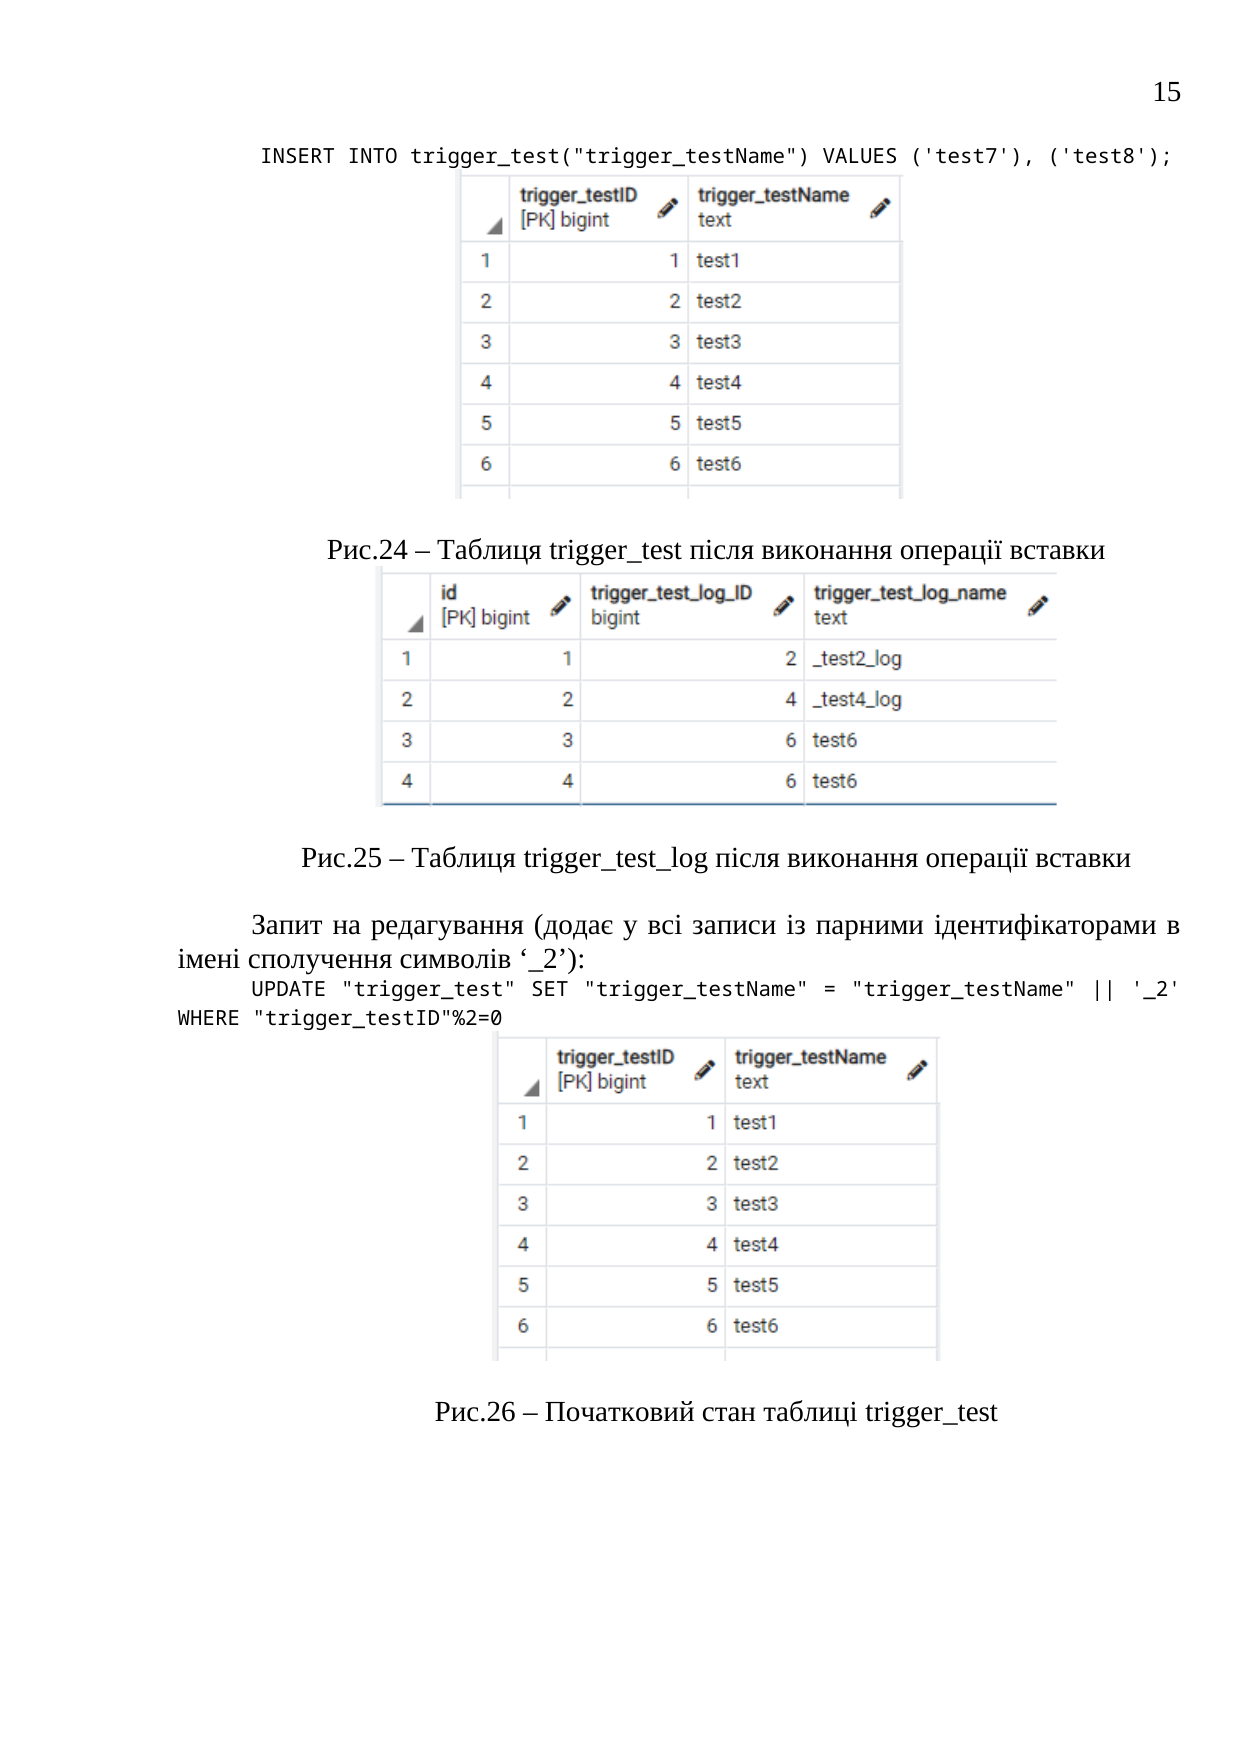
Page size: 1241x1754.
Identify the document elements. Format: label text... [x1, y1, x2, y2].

text Рис.26 – Початковий стан таблиці trigger_test [177, 1394, 1181, 1428]
picture [375, 566, 1057, 807]
picture [491, 1031, 941, 1361]
text Запит на редагування (додає у всі записи із парними ідентифікаторами в імені сполучення символів ‘_2’): [177, 907, 1181, 974]
text Рис.24 – Таблиця trigger_test після виконання операції вставки [177, 532, 1181, 566]
text Рис.25 – Таблиця trigger_test_log після виконання операції вставки [177, 840, 1181, 874]
text UPDATE "trigger_test" SET "trigger_testName" = "trigger_testName" || '_2' WHERE "trigger_testID"%2=0 [177, 974, 1181, 1031]
picture [455, 169, 904, 499]
